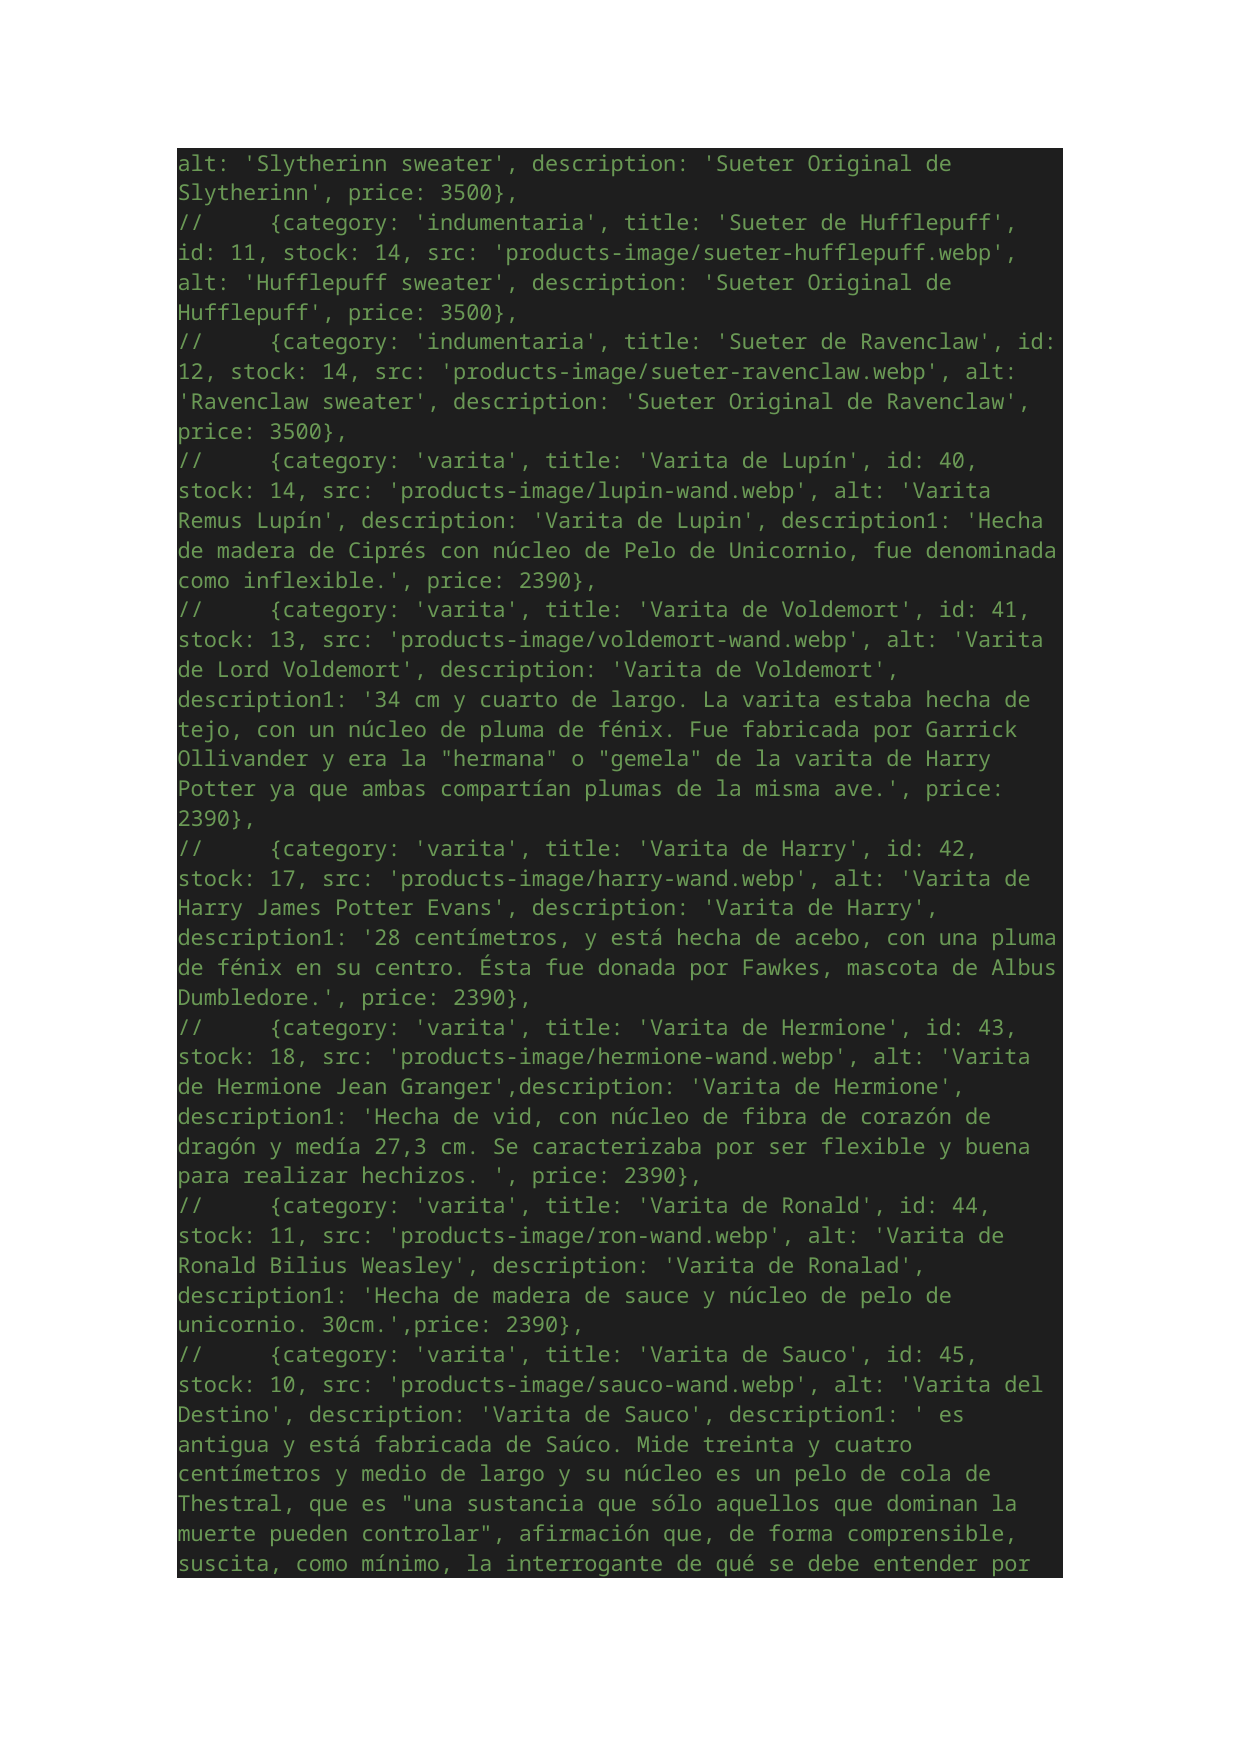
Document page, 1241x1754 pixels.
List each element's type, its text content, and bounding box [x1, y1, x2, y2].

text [177, 1339, 1063, 1578]
text // {category: 'varita', title: 'Varita de Voldemort', id: 41, stock: 13, src: 'products-image/voldemort-wand.webp', alt: 'Varita de Lord Voldemort', description: 'Varita de Voldemort', description1: '34 cm y cuarto de largo. La varita estaba hecha de tejo, con un núcleo de pluma de fénix. Fue fabricada por Garrick Ollivander y era la "hermana" o "gemela" de la varita de Harry Potter ya que ambas compartían plumas de la misma ave.', price: 2390}, [177, 594, 1063, 833]
text // {category: 'varita', title: 'Varita de Lupín', id: 40, stock: 14, src: 'products-image/lupin-wand.webp', alt: 'Varita Remus Lupín', description: 'Varita de Lupin', description1: 'Hecha de madera de Ciprés con núcleo de Pelo de Unicornio, fue denominada como inflexible.', price: 2390}, [177, 446, 1063, 594]
text // {category: 'varita', title: 'Varita de Hermione', id: 43, stock: 18, src: 'products-image/hermione-wand.webp', alt: 'Varita de Hermione Jean Granger',description: 'Varita de Hermione', description1: 'Hecha de vid, con núcleo de fibra de corazón de dragón y medía 27,3 cm. Se caracterizaba por ser flexible y buena para realizar hechizos. ', price: 2390}, [177, 1012, 1063, 1190]
text // {category: 'varita', title: 'Varita de Ronald', id: 44, stock: 11, src: 'products-image/ron-wand.webp', alt: 'Varita de Ronald Bilius Weasley', description: 'Varita de Ronalad', description1: 'Hecha de madera de sauce y núcleo de pelo de unicornio. 30cm.',price: 2390}, [177, 1190, 1063, 1339]
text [177, 148, 1063, 207]
text // {category: 'varita', title: 'Varita de Harry', id: 42, stock: 17, src: 'products-image/harry-wand.webp', alt: 'Varita de Harry James Potter Evans', description: 'Varita de Harry', description1: '28 centímetros, y está hecha de acebo, con una pluma de fénix en su centro. Ésta fue donada por Fawkes, mascota de Albus Dumbledore.', price: 2390}, [177, 833, 1063, 1012]
text // {category: 'indumentaria', title: 'Sueter de Hufflepuff', id: 11, stock: 14, src: 'products-image/sueter-hufflepuff.webp', alt: 'Hufflepuff sweater', description: 'Sueter Original de Hufflepuff', price: 3500}, [177, 207, 1063, 326]
text // {category: 'indumentaria', title: 'Sueter de Ravenclaw', id: 12, stock: 14, src: 'products-image/sueter-ravenclaw.webp', alt: 'Ravenclaw sweater', description: 'Sueter Original de Ravenclaw', price: 3500}, [177, 326, 1063, 446]
